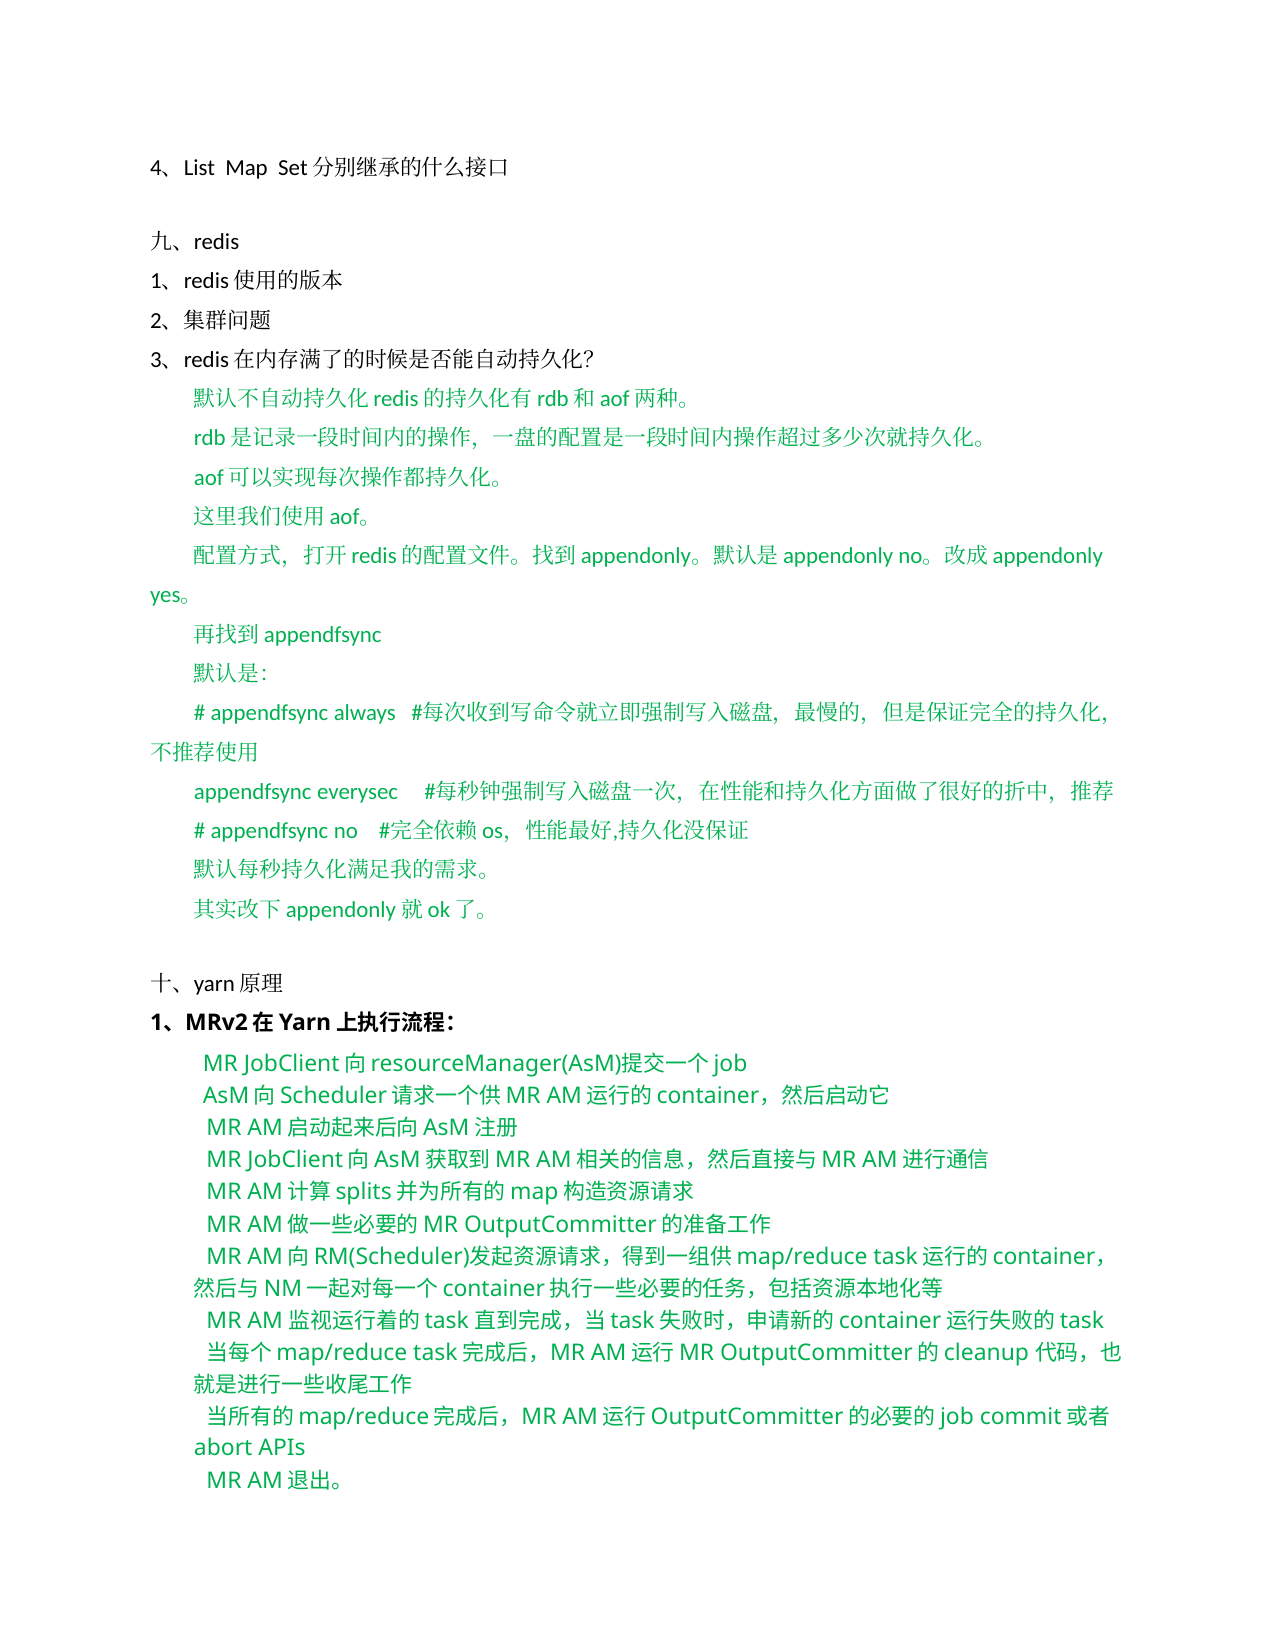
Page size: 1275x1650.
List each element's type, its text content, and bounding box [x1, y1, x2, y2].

text aof可以实现每次操作都持久化。 [150, 460, 1125, 491]
text MR AM向RM(Scheduler)发起资源请求，得到一组供map/reduce task运行的container，然后与NM一起对每一个container执行一些必要的任务，包括资源本地化等 [194, 1239, 1125, 1303]
text MR JobClient向resourceManager(AsM)提交一个job [194, 1046, 1125, 1078]
text 其实改下appendonly 就ok了。 [150, 892, 1125, 923]
text 这里我们使用aof。 [150, 499, 1125, 531]
text MR JobClient向AsM获取到MR AM相关的信息，然后直接与MR AM进行通信 [194, 1142, 1125, 1174]
text 默认每秒持久化满足我的需求。 [150, 853, 1125, 884]
text MR AM启动起来后向AsM注册 [194, 1110, 1125, 1142]
text rdb是记录一段时间内的操作，一盘的配置是一段时间内操作超过多少次就持久化。 [150, 421, 1125, 452]
text MR AM计算splits并为所有的map构造资源请求 [194, 1174, 1125, 1207]
text AsM向Scheduler请求一个供MR AM运行的container，然后启动它 [194, 1078, 1125, 1110]
text MR AM做一些必要的MR OutputCommitter的准备工作 [194, 1207, 1125, 1239]
text 2、集群问题 [150, 303, 1125, 334]
text 再找到appendfsync [150, 617, 1125, 648]
text 默认不自动持久化redis的持久化有rdb和aof两种。 [150, 381, 1125, 413]
text # appendfsync no #完全依赖os，性能最好,持久化没保证 [150, 813, 1125, 845]
text MR AM 监视运行着的task 直到完成，当task失败时，申请新的container运行失败的task [194, 1303, 1125, 1335]
text 默认是： [150, 656, 1125, 688]
text 4、List Map Set分别继承的什么接口 [150, 150, 1125, 181]
text 十、yarn原理 [150, 966, 1125, 998]
text 配置方式，打开redis的配置文件。找到appendonly。默认是appendonly no。改成appendonly yes。 [150, 538, 1125, 609]
text 当每个map/reduce task完成后，MR AM运行MR OutputCommitter的cleanup 代码，也就是进行一些收尾工作 [194, 1335, 1125, 1399]
text MR AM退出。 [194, 1463, 1125, 1495]
text 3、redis在内存满了的时候是否能自动持久化？ [150, 342, 1125, 373]
text 1、redis使用的版本 [150, 263, 1125, 295]
text appendfsync everysec #每秒钟强制写入磁盘一次，在性能和持久化方面做了很好的折中，推荐 [150, 774, 1125, 806]
text # appendfsync always #每次收到写命令就立即强制写入磁盘，最慢的，但是保证完全的持久化，不推荐使用 [150, 696, 1125, 766]
text 九、redis [150, 224, 1125, 256]
text 当所有的map/reduce完成后，MR AM运行OutputCommitter的必要的job commit或者abort APIs [194, 1399, 1125, 1463]
text 1、MRv2在Yarn上执行流程： [150, 1005, 1125, 1038]
